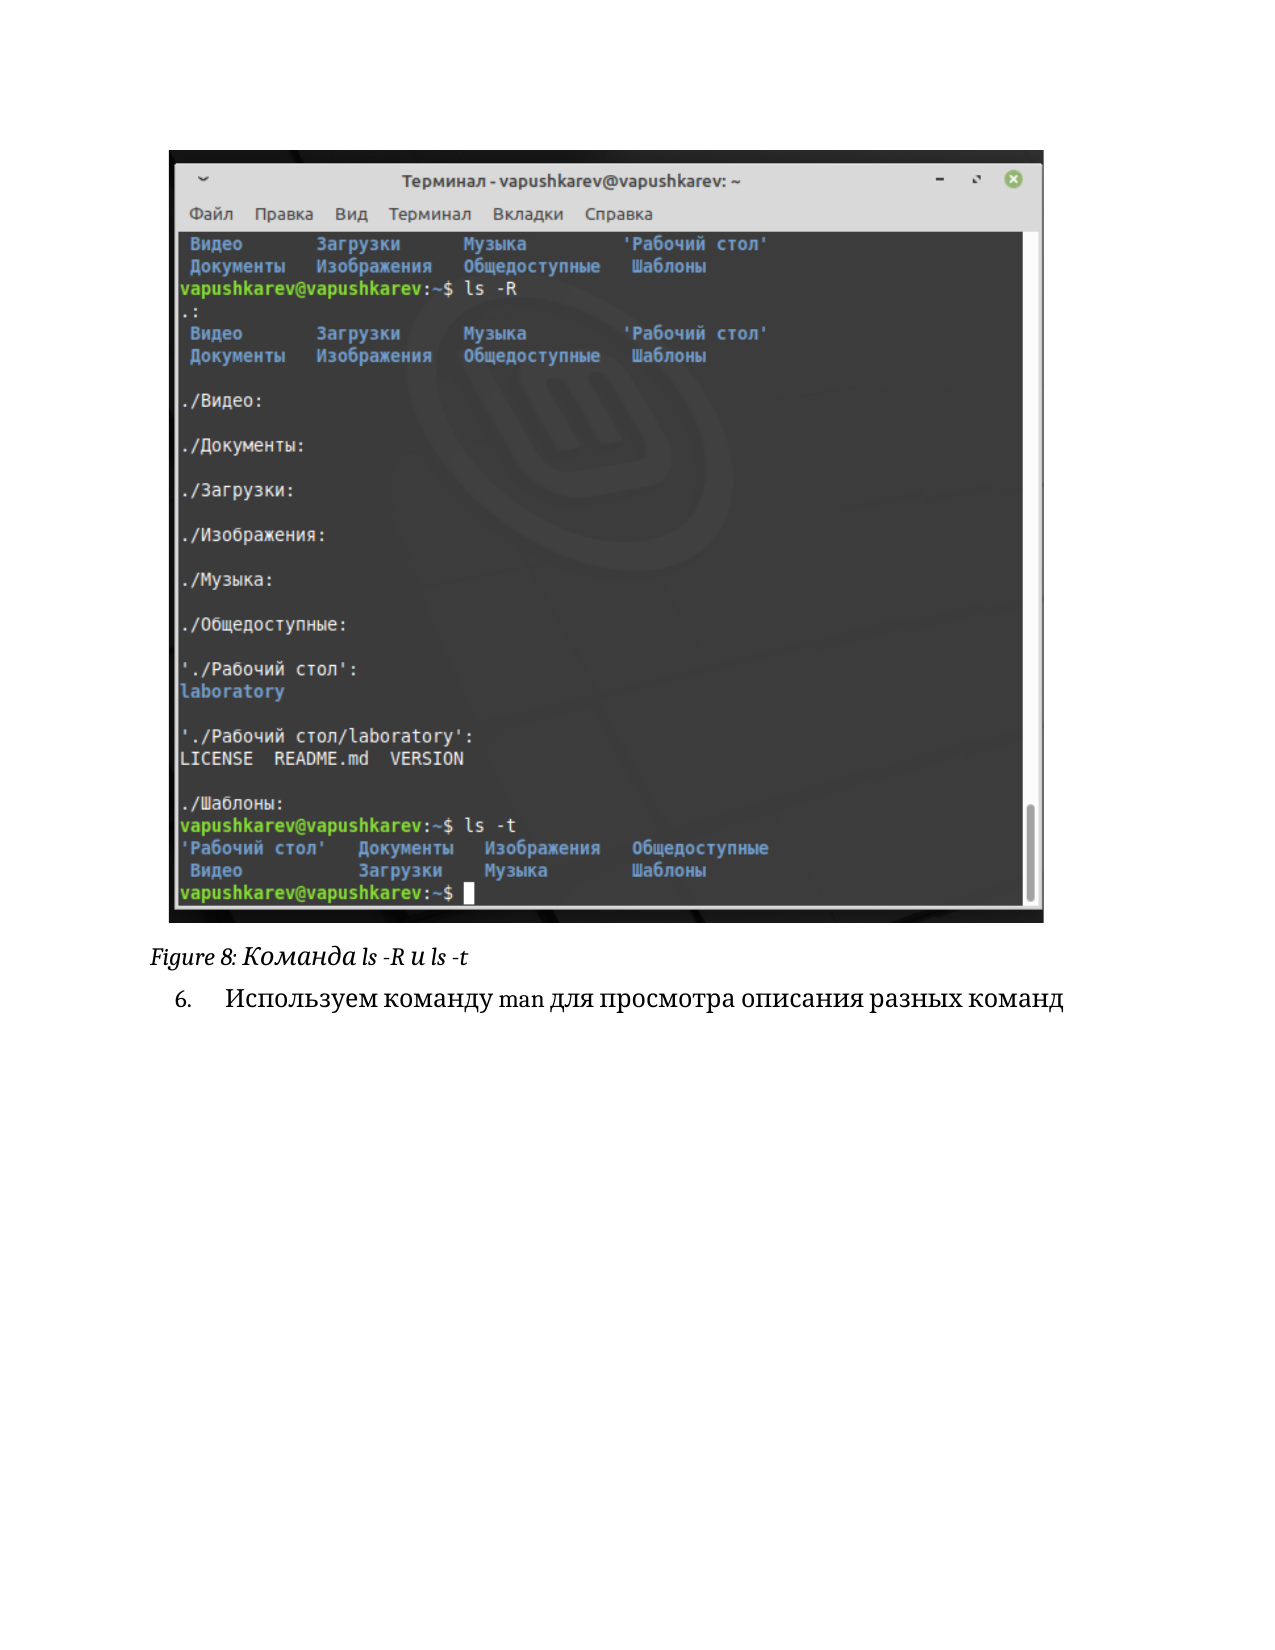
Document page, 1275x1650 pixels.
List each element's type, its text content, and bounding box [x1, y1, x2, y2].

picture [168, 150, 1044, 923]
list Используем команду man для просмотра описания разных команд [175, 984, 1125, 1013]
text Figure 8: Команда ls -R и ls -t [150, 943, 1125, 972]
